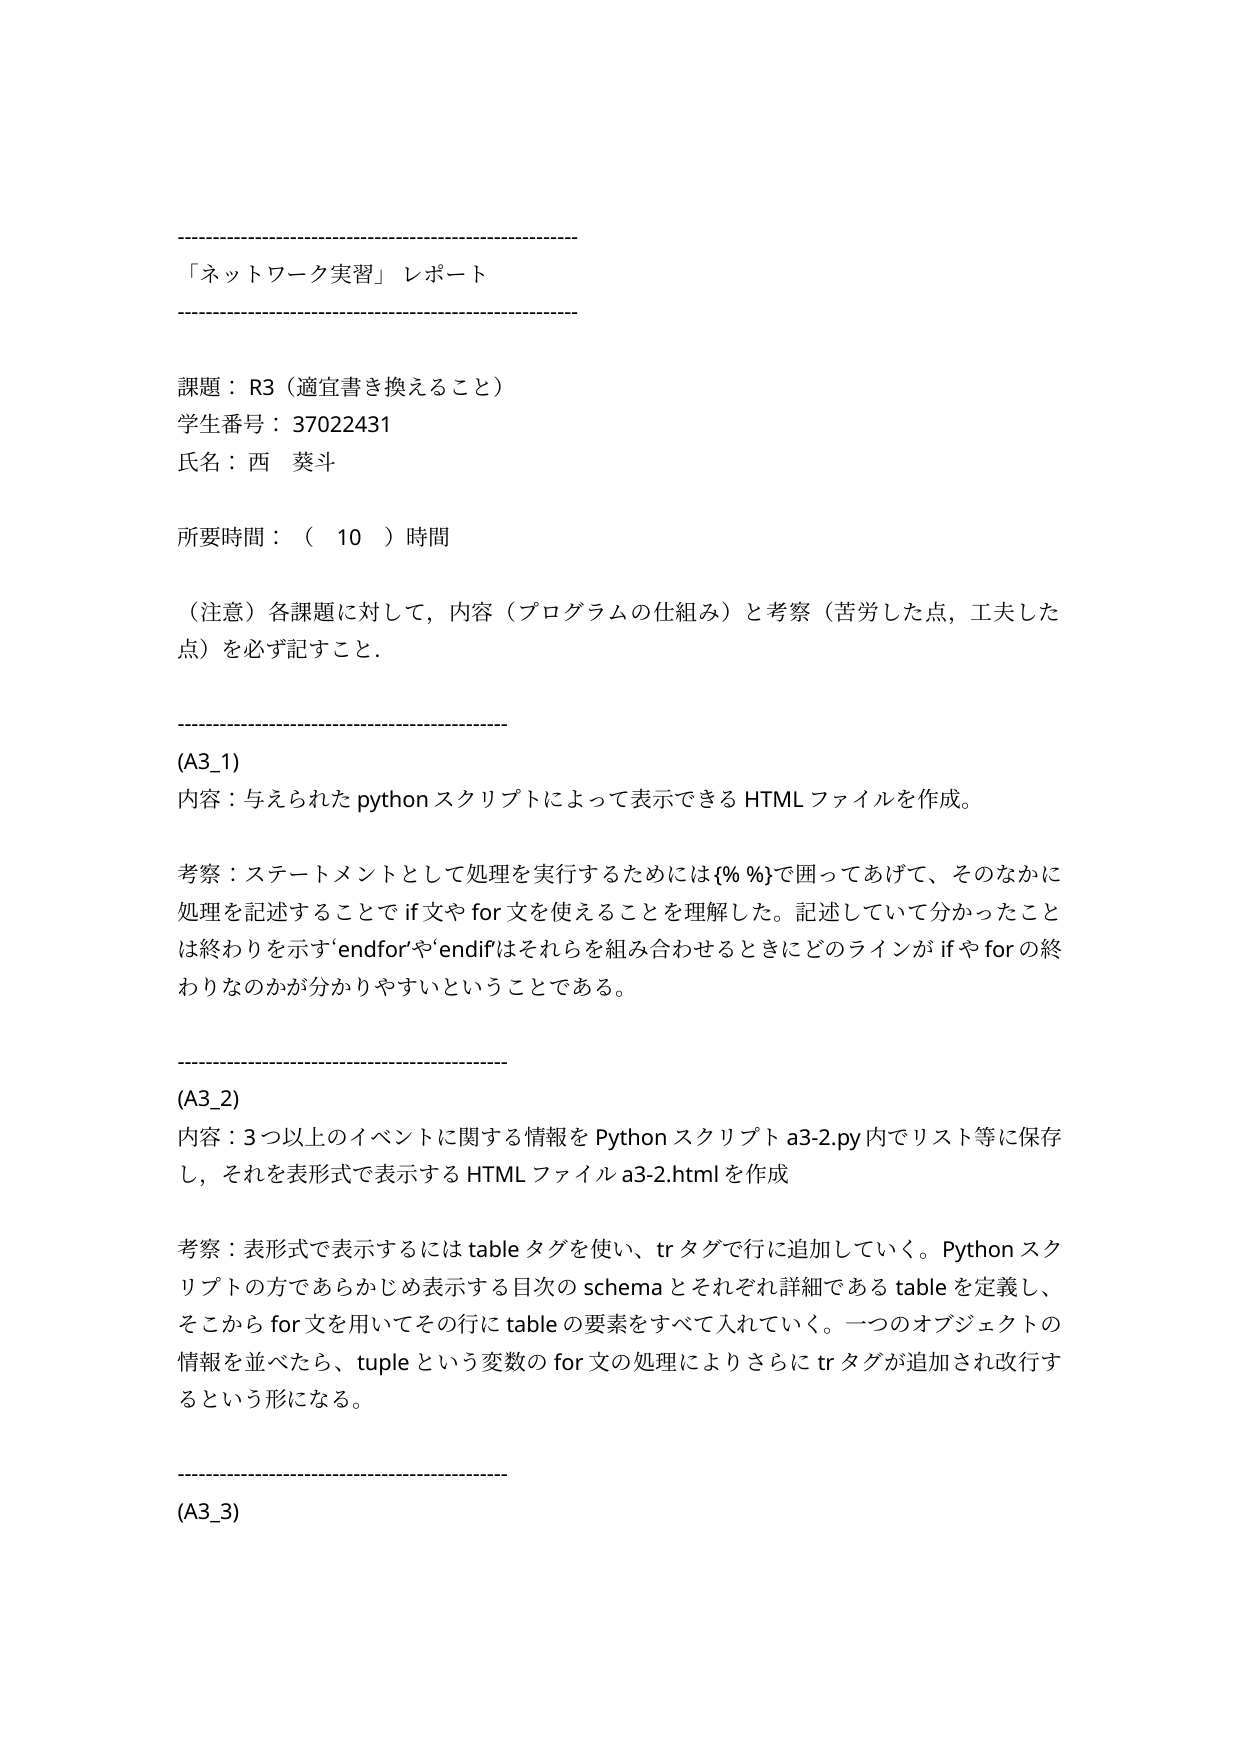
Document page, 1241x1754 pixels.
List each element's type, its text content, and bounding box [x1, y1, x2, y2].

text 内容：与えられたpythonスクリプトによって表示できるHTMLファイルを作成。 [177, 779, 1063, 817]
text --------------------------------------------------------- [177, 292, 1063, 329]
text ----------------------------------------------- [177, 1454, 1063, 1492]
text (A3_3) [177, 1492, 1063, 1529]
text (A3_1) [177, 742, 1063, 779]
text 内容：3つ以上のイベントに関する情報をPythonスクリプトa3-2.py内でリスト等に保存し，それを表形式で表示するHTMLファイルa3-2.htmlを作成 [177, 1117, 1063, 1192]
text （注意）各課題に対して，内容（プログラムの仕組み）と考察（苦労した点，工夫した点）を必ず記すこと． [177, 592, 1063, 667]
text ----------------------------------------------- [177, 1042, 1063, 1079]
text 考察：ステートメントとして処理を実行するためには{% %}で囲ってあげて、そのなかに処理を記述することでif文やfor文を使えることを理解した。記述していて分かったことは終わりを示す‘endfor’や‘endif’はそれらを組み合わせるときにどのラインがifやforの終わりなのかが分かりやすいということである。 [177, 854, 1063, 1004]
text ----------------------------------------------- [177, 704, 1063, 742]
text (A3_2) [177, 1079, 1063, 1117]
text 所要時間： （ 10 ）時間 [177, 517, 1063, 554]
text --------------------------------------------------------- [177, 217, 1063, 254]
text 課題： R3（適宜書き換えること） [177, 367, 1063, 404]
text 考察：表形式で表示するにはtableタグを使い、trタグで行に追加していく。Pythonスクリプトの方であらかじめ表示する目次のschemaとそれぞれ詳細であるtableを定義し、そこから for文を用いてその行にtableの要素をすべて入れていく。一つのオブジェクトの情報を並べたら、tupleという変数のfor文の処理によりさらにtrタグが追加され改行するという形になる。 [177, 1229, 1063, 1417]
text 学生番号： 37022431 [177, 404, 1063, 442]
text 氏名： 西 葵斗 [177, 442, 1063, 479]
text 「ネットワーク実習」 レポート [177, 254, 1063, 292]
